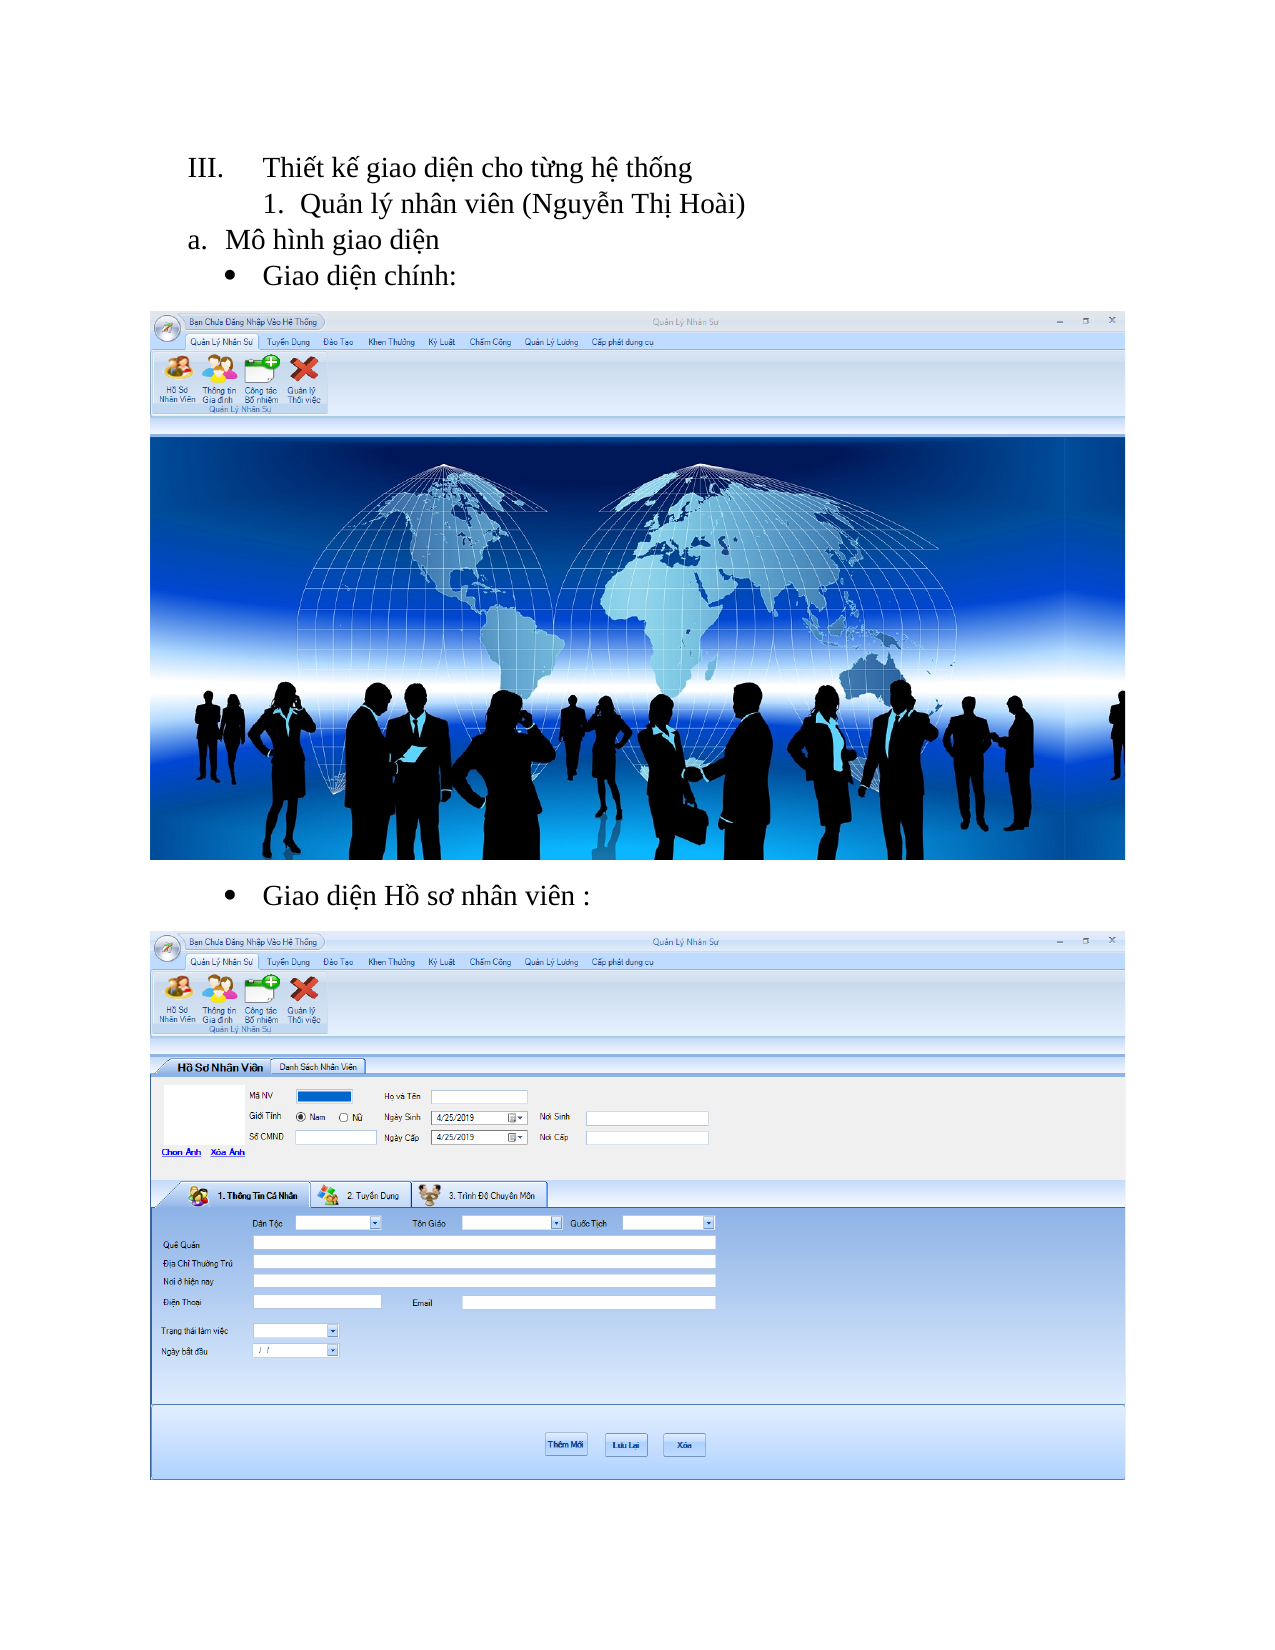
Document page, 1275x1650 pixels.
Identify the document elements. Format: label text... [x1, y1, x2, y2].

picture [150, 931, 1125, 1480]
list Giao diện chính: [225, 258, 1125, 292]
picture [150, 311, 1125, 860]
list Thiết kế giao diện cho từng hệ thống [187, 150, 1125, 183]
list Quản lý nhân viên (Nguyễn Thị Hoài) [262, 186, 1125, 220]
list Mô hình giao diện [187, 222, 1125, 256]
list Giao diện Hồ sơ nhân viên : [225, 878, 1125, 912]
